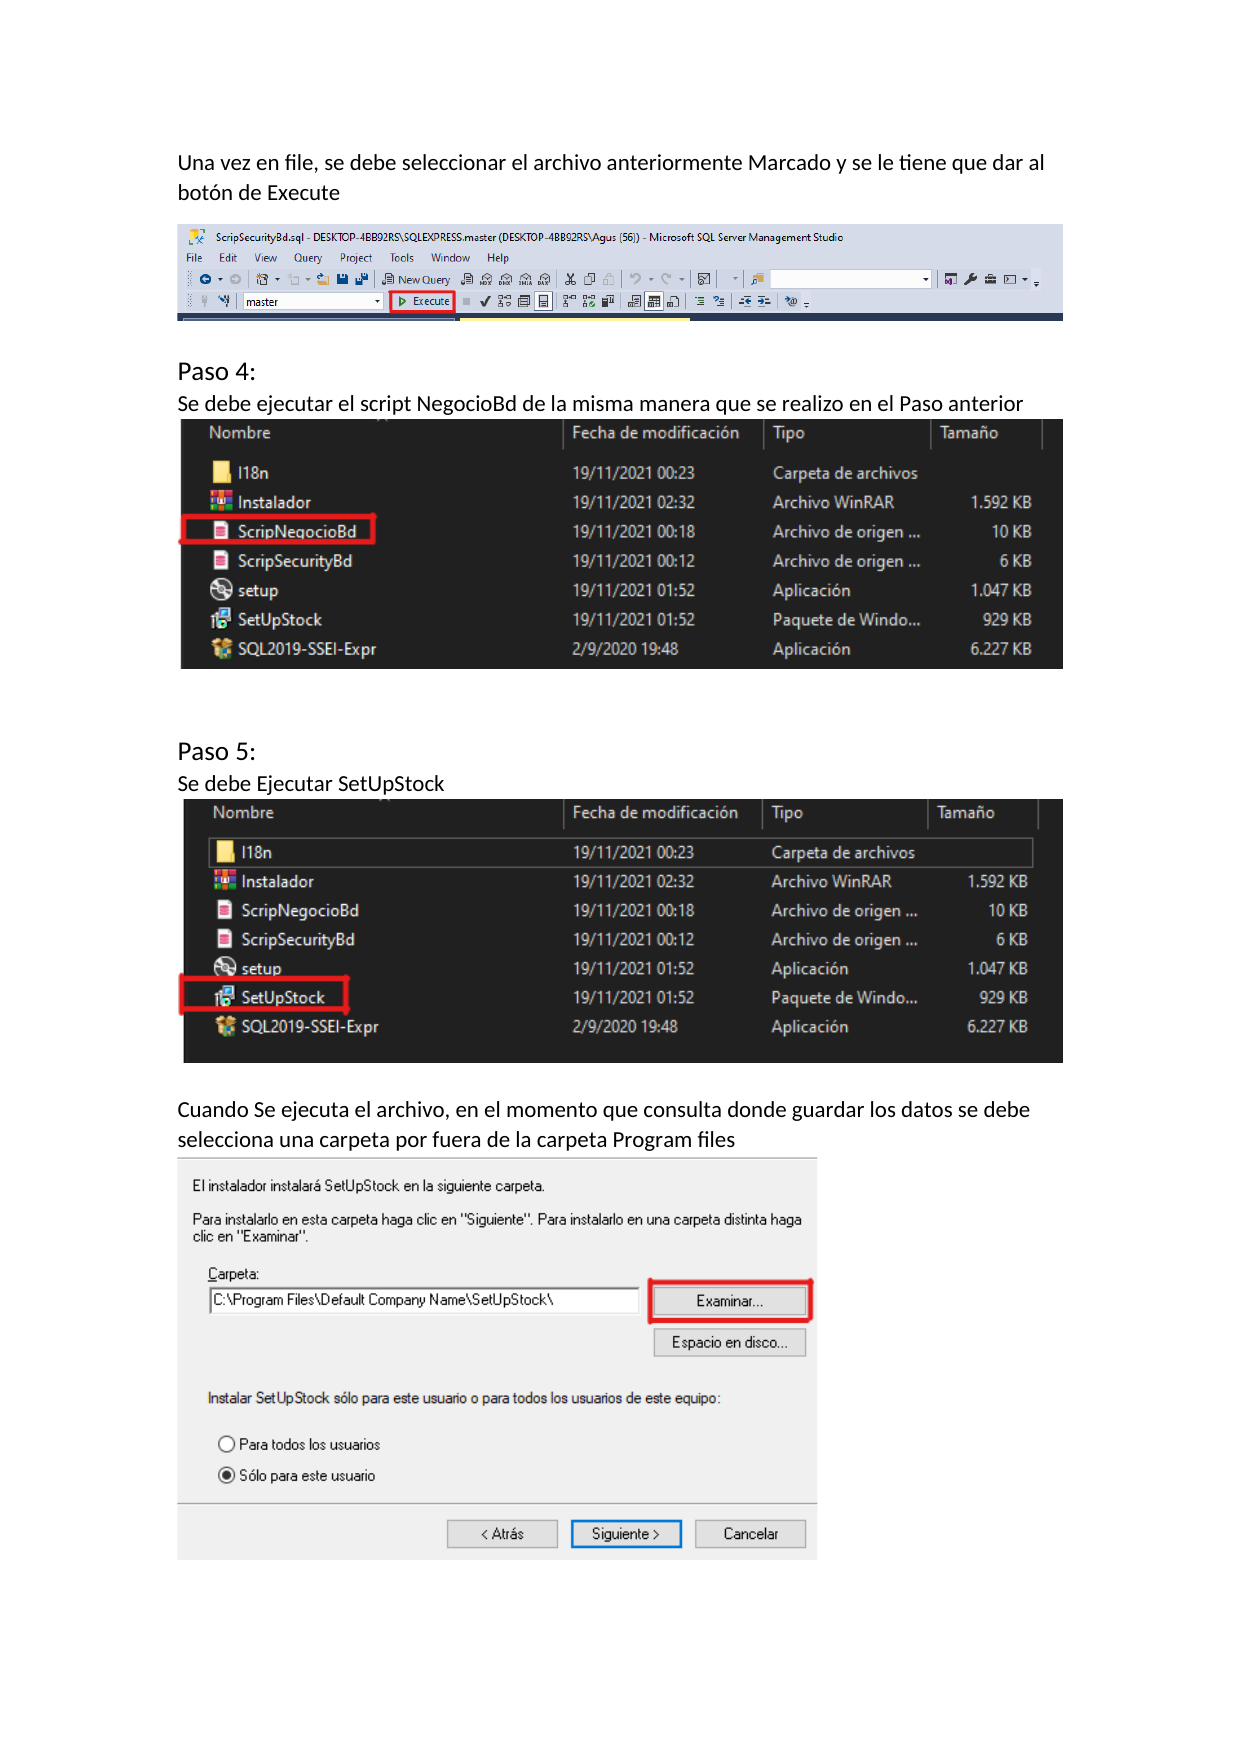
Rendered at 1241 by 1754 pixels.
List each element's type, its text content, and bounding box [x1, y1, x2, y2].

picture [177, 799, 1063, 1063]
text Paso 5: Se debe Ejecutar SetUpStock Cuando Se ejecuta el archivo, en el momento que consulta donde guardar los datos se debe selecciona una carpeta por fuera de la carpeta Program files [177, 734, 1063, 799]
picture [177, 1155, 818, 1560]
text El mismo se debe abrir dentro del Microsoft Sql Sever Management Studio utilizando las siguientes instrucciones Una vez en file, se debe seleccionar el archivo anteriormente Marcado y se le tiene que dar al botón de Execute [177, 148, 1063, 206]
text Paso 4: Se debe ejecutar el script NegocioBd de la misma manera que se realizo en el Paso anterior [177, 321, 1063, 419]
picture [177, 224, 1063, 321]
picture [177, 419, 1063, 669]
